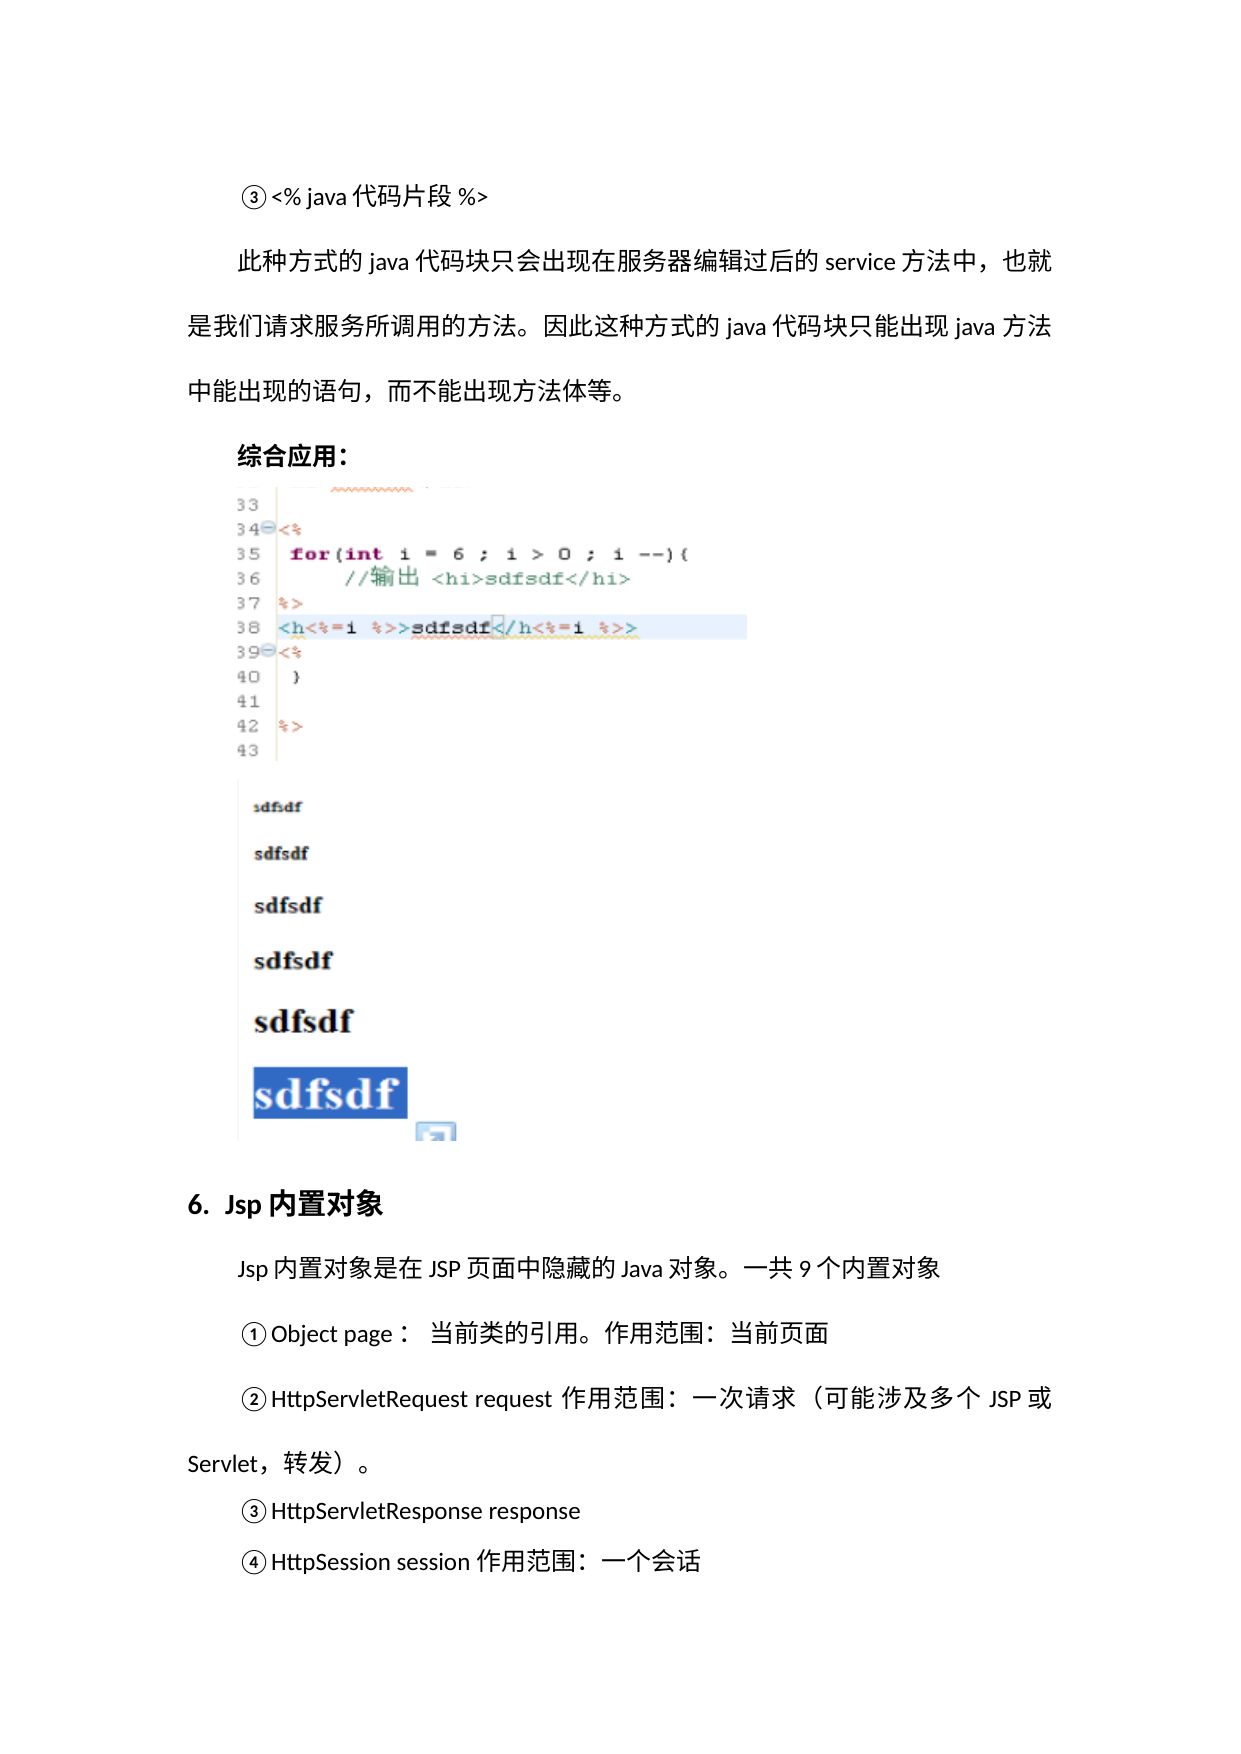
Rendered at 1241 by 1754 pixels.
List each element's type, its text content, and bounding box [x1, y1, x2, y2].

list ④HttpSession session 作用范围：一个会话 [187, 1527, 1053, 1592]
list ③HttpServletResponse response [187, 1494, 1053, 1527]
text 综合应用： [187, 422, 1053, 487]
list ②HttpServletRequest request 作用范围：一次请求（可能涉及多个JSP或Servlet，转发）。 [187, 1364, 1053, 1494]
list Jsp内置对象 [187, 1169, 1053, 1234]
text ③<% java代码片段 %> [187, 162, 1053, 227]
list ①Object page ： 当前类的引用。作用范围：当前页面 [187, 1299, 1053, 1364]
text 此种方式的java代码块只会出现在服务器编辑过后的service方法中，也就是我们请求服务所调用的方法。因此这种方式的java代码块只能出现java 方法中能出现的语句，而不能出现方法体等。 [187, 227, 1053, 422]
picture [237, 487, 747, 761]
picture [237, 779, 502, 1141]
list Jsp内置对象是在JSP页面中隐藏的Java对象。一共9个内置对象 [187, 1234, 1053, 1299]
